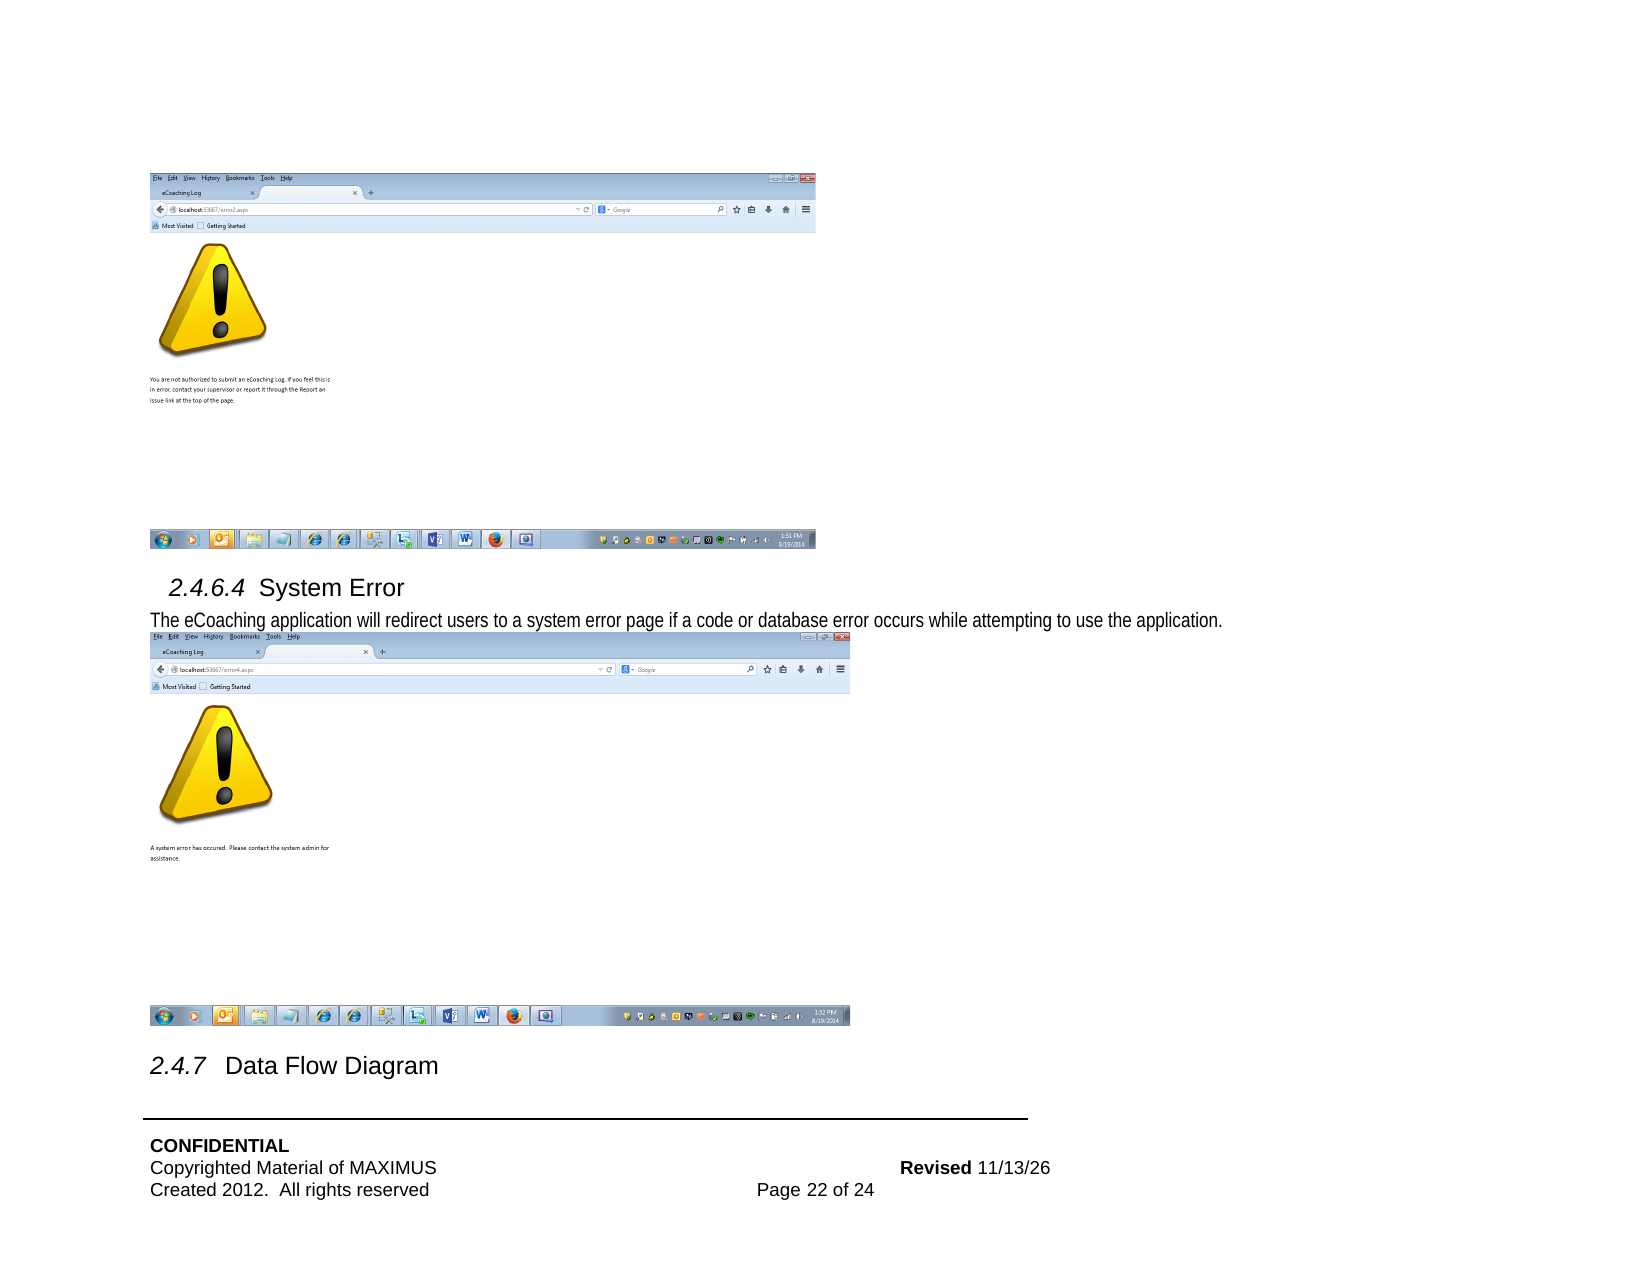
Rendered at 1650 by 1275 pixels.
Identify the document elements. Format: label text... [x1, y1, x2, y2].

subtitle System Error [169, 573, 1590, 602]
picture [150, 632, 851, 1026]
subtitle Data Flow Diagram [150, 1051, 1590, 1079]
picture [150, 173, 816, 549]
